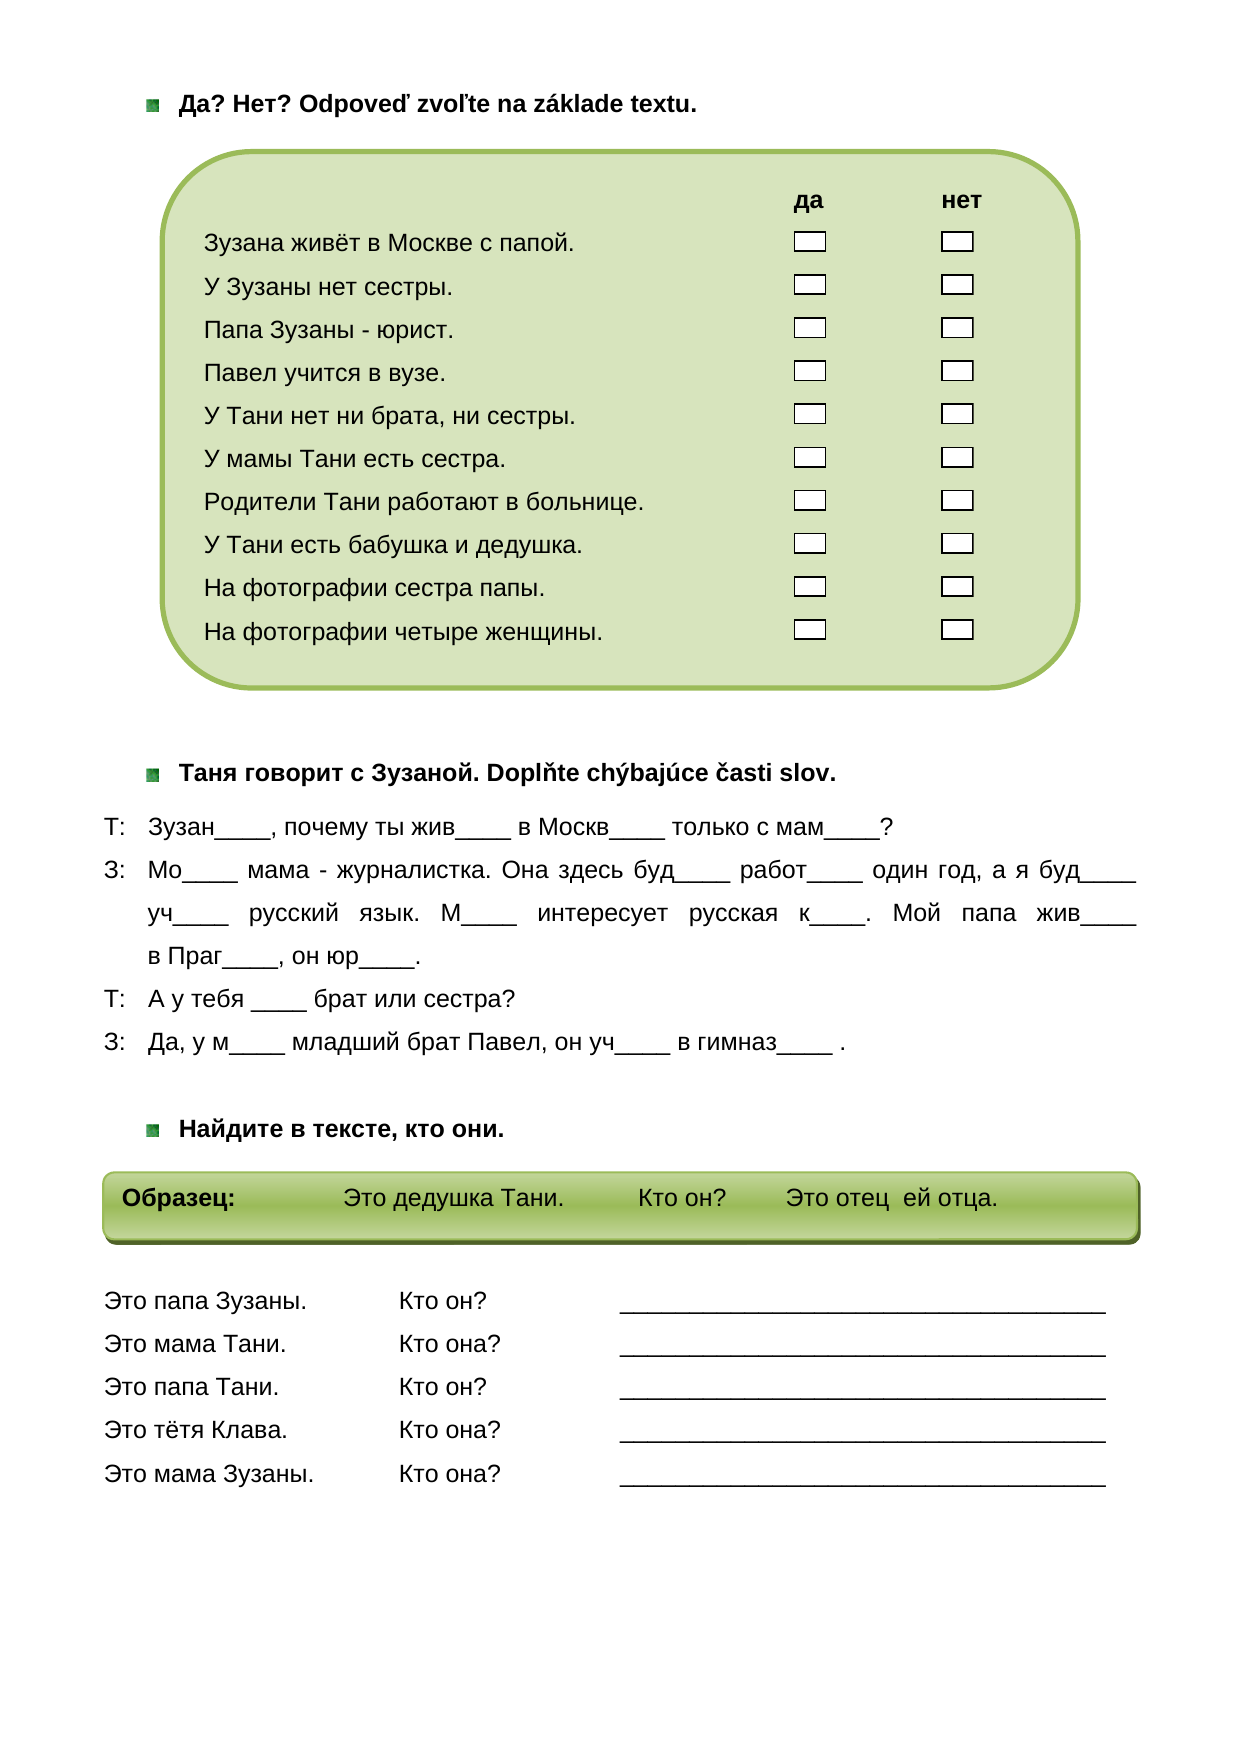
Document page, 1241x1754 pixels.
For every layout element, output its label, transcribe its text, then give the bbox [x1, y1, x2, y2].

picture [142, 1120, 159, 1137]
picture [142, 95, 159, 112]
text Это папа Тани. Кто он? ___________________________________ [103, 1372, 1137, 1401]
text З: Мо____ мама - журналистка. Она здесь буд____ работ____ один год, а я буд____ уч____ русский язык. М____ интересует русская к____. Мой папа жив____ в Праг____, он юр____. [103, 855, 1137, 970]
list Найдите в тексте, кто они. [141, 1114, 1137, 1142]
text З: Да, у м____ младший брат Павел, он уч____ в гимназ____ . [103, 1027, 1137, 1056]
text Это папа Зузаны. Кто он? ___________________________________ [103, 1286, 1137, 1315]
text Т: Зузан____, почему ты жив____ в Москв____ только с мам____? [103, 812, 1137, 841]
text Т: А у тебя ____ брат или сестра? [103, 984, 1137, 1013]
list Да? Нет? Odpoveď zvoľte na základe textu. [141, 89, 1137, 117]
text Это мама Зузаны. Кто она? ___________________________________ [103, 1459, 1137, 1487]
text Это мама Тани. Кто она? ___________________________________ [103, 1329, 1137, 1358]
list Таня говорит с Зузаной. Doplňte chýbajúce časti slov. [141, 758, 1137, 787]
text Это тётя Клава. Кто она? ___________________________________ [103, 1416, 1137, 1444]
picture [142, 764, 159, 782]
